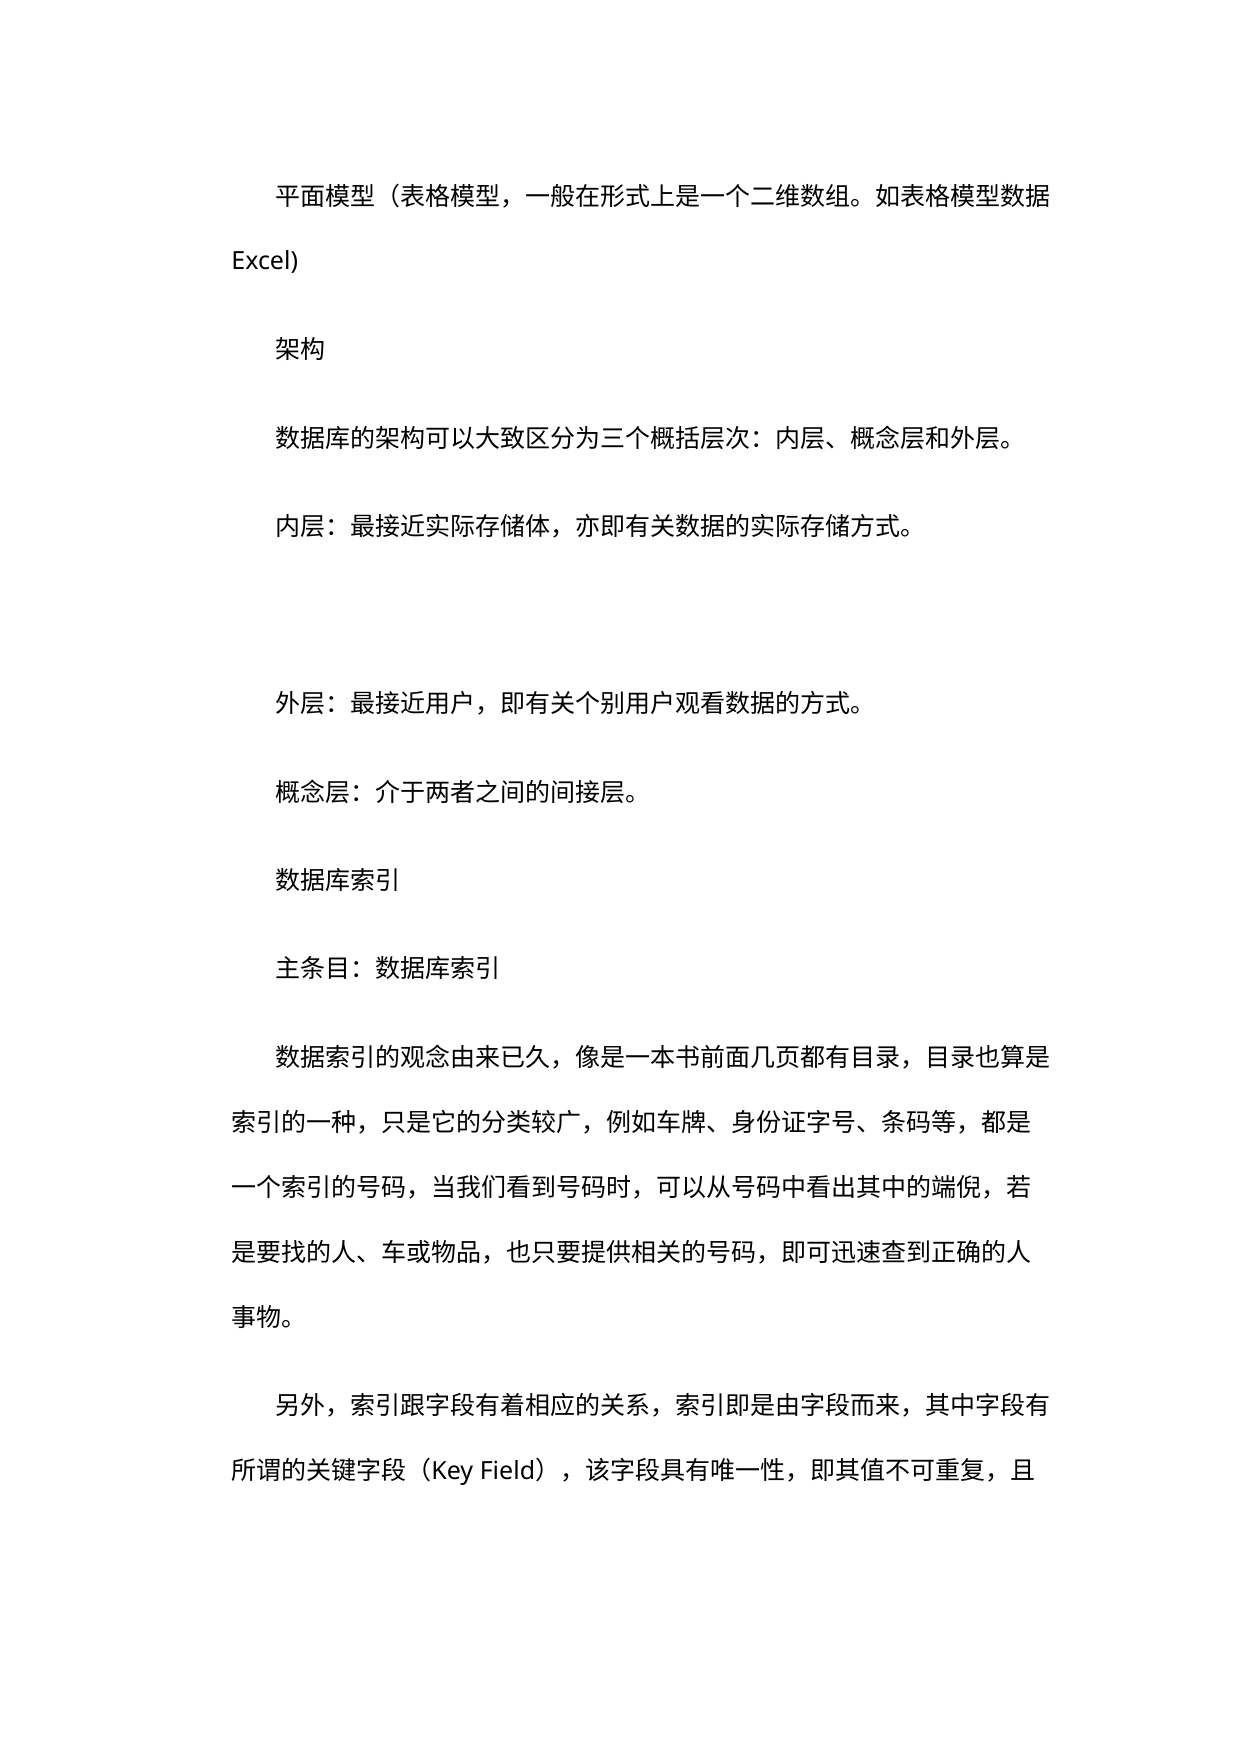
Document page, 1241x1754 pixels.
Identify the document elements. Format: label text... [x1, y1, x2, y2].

text 概念层：介于两者之间的间接层。 [231, 758, 1053, 823]
text 外层：最接近用户，即有关个别用户观看数据的方式。 [231, 669, 1053, 734]
text 平面模型（表格模型，一般在形式上是一个二维数组。如表格模型数据Excel) [231, 162, 1053, 292]
text 内层：最接近实际存储体，亦即有关数据的实际存储方式。 [231, 492, 1053, 557]
text 数据库索引 [231, 846, 1053, 911]
text 数据索引的观念由来已久，像是一本书前面几页都有目录，目录也算是索引的一种，只是它的分类较广，例如车牌、身份证字号、条码等，都是一个索引的号码，当我们看到号码时，可以从号码中看出其中的端倪，若是要找的人、车或物品，也只要提供相关的号码，即可迅速查到正确的人事物。 [231, 1023, 1053, 1348]
text 数据库的架构可以大致区分为三个概括层次：内层、概念层和外层。 [231, 404, 1053, 469]
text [231, 1371, 1053, 1501]
text 主条目：数据库索引 [231, 934, 1053, 999]
text 架构 [231, 315, 1053, 380]
